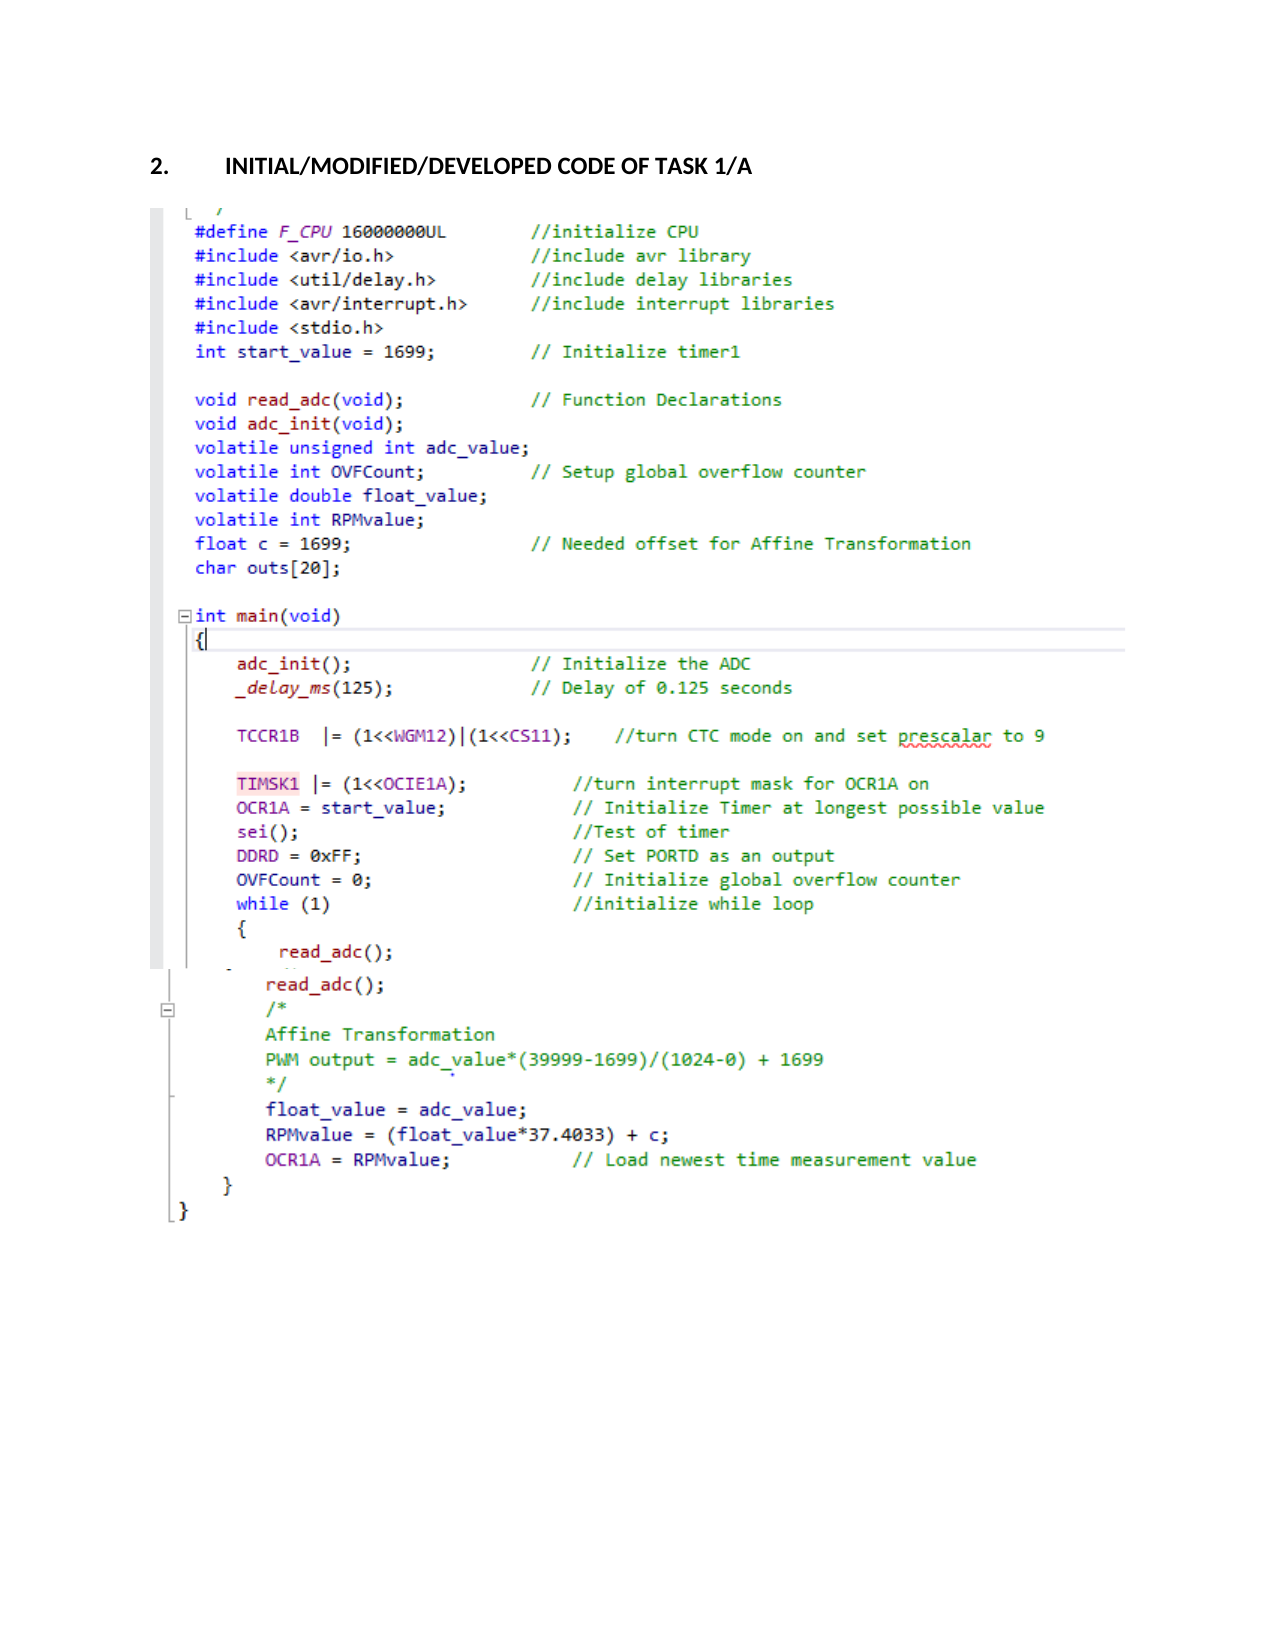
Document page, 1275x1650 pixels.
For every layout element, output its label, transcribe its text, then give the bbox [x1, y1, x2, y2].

list INITIAL/MODIFIED/DEVELOPED CODE OF TASK 1/A [150, 150, 1125, 181]
picture [150, 208, 1125, 1257]
